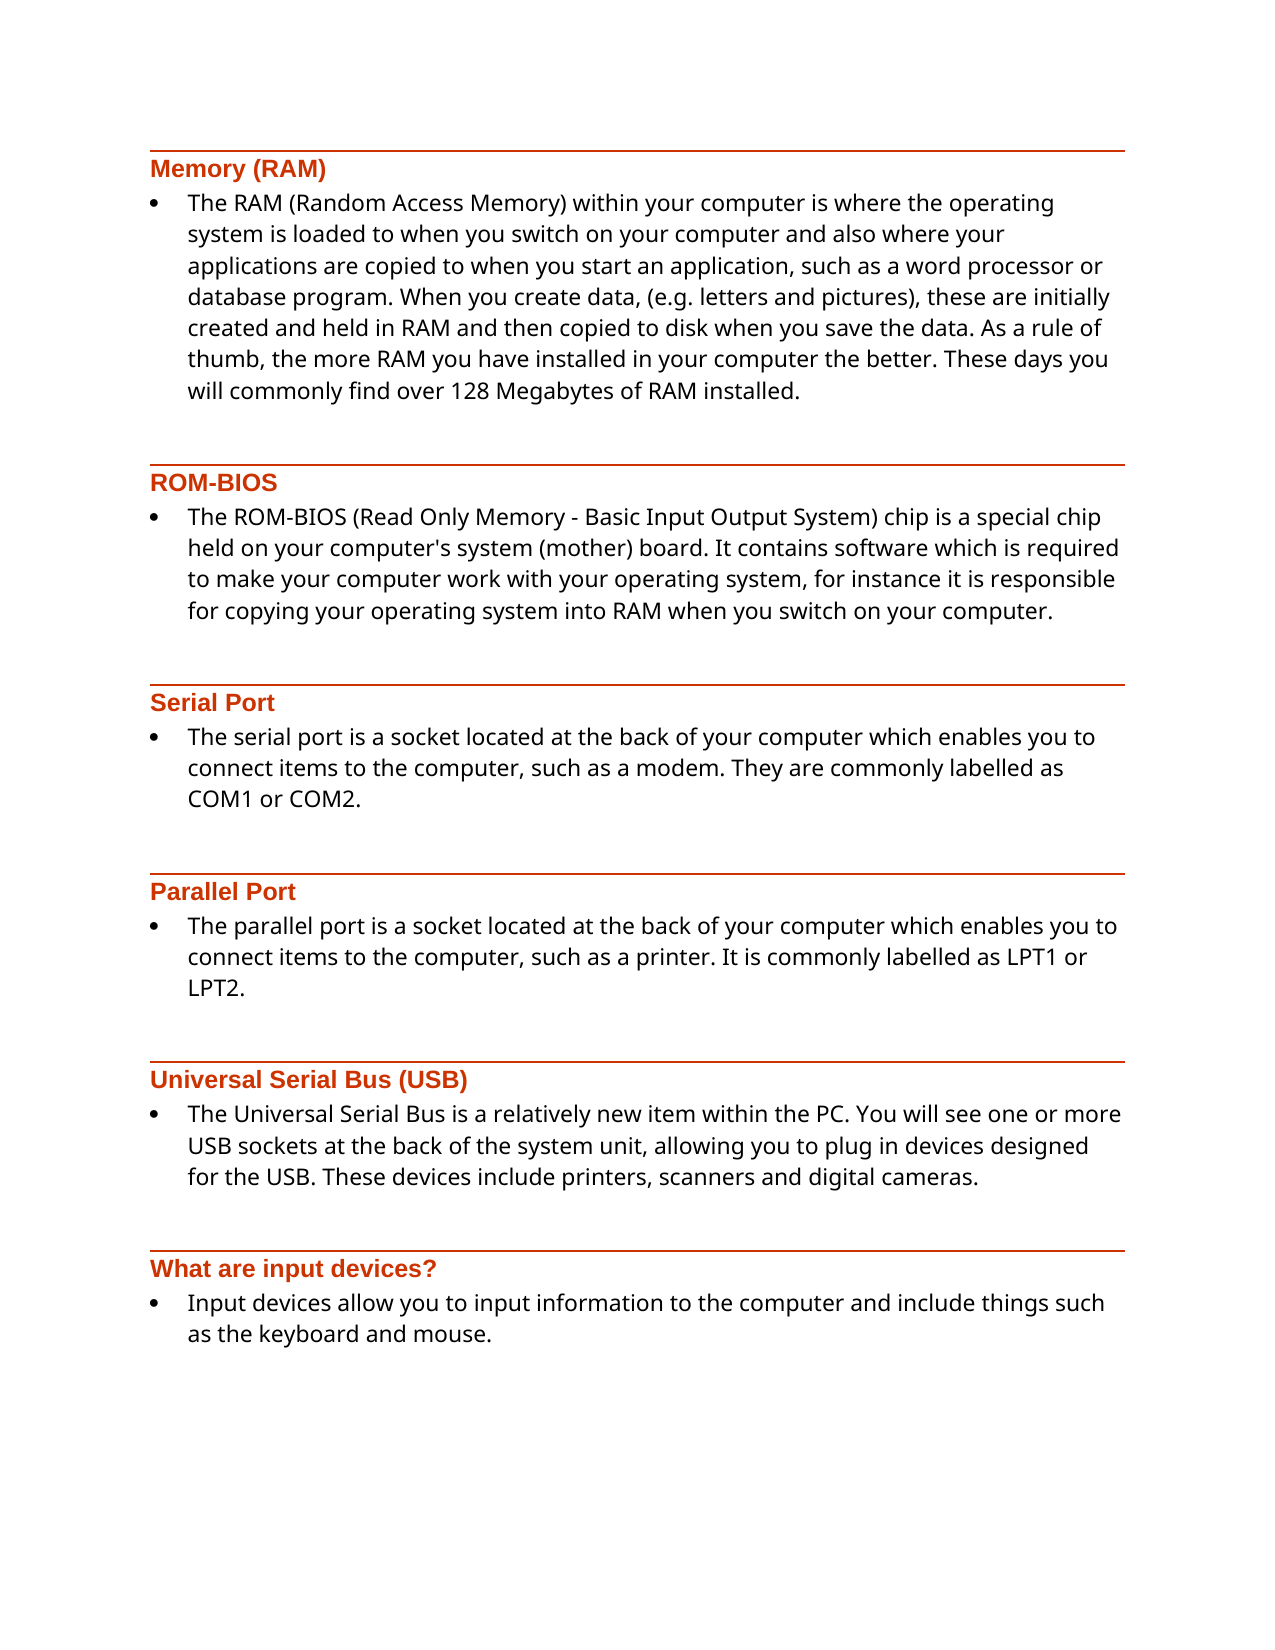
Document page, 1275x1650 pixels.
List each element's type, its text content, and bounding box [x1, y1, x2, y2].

list The serial port is a socket located at the back of your computer which enables you to connect items to the computer, such as a modem. They are commonly labelled as COM1 or COM2. [150, 721, 1125, 814]
list The Universal Serial Bus is a relatively new item within the PC. You will see one or more USB sockets at the back of the system unit, allowing you to plug in devices designed for the USB. These devices include printers, scanners and digital cameras. [150, 1098, 1125, 1192]
list The RAM (Random Access Memory) within your computer is where the operating system is loaded to when you switch on your computer and also where your applications are copied to when you start an application, such as a word processor or database program. When you create data, (e.g. letters and pictures), these are initially created and held in RAM and then copied to disk when you save the data. As a rule of thumb, the more RAM you have installed in your computer the better. These days you will commonly find over 128 Megabytes of RAM installed. [150, 187, 1125, 406]
list The ROM-BIOS (Read Only Memory - Basic Input Output System) chip is a special chip held on your computer's system (mother) board. It contains software which is required to make your computer work with your operating system, for instance it is responsible for copying your operating system into RAM when you switch on your computer. [150, 501, 1125, 626]
subtitle What are input devices? [150, 1252, 1125, 1283]
list The parallel port is a socket located at the back of your computer which enables you to connect items to the computer, such as a printer. It is commonly labelled as LPT1 or LPT2. [150, 909, 1125, 1003]
subtitle Memory (RAM) [150, 152, 1125, 183]
list Input devices allow you to input information to the computer and include things such as the keyboard and mouse. [150, 1287, 1125, 1349]
subtitle Universal Serial Bus (USB) [150, 1063, 1125, 1094]
subtitle ROM-BIOS [150, 466, 1125, 497]
